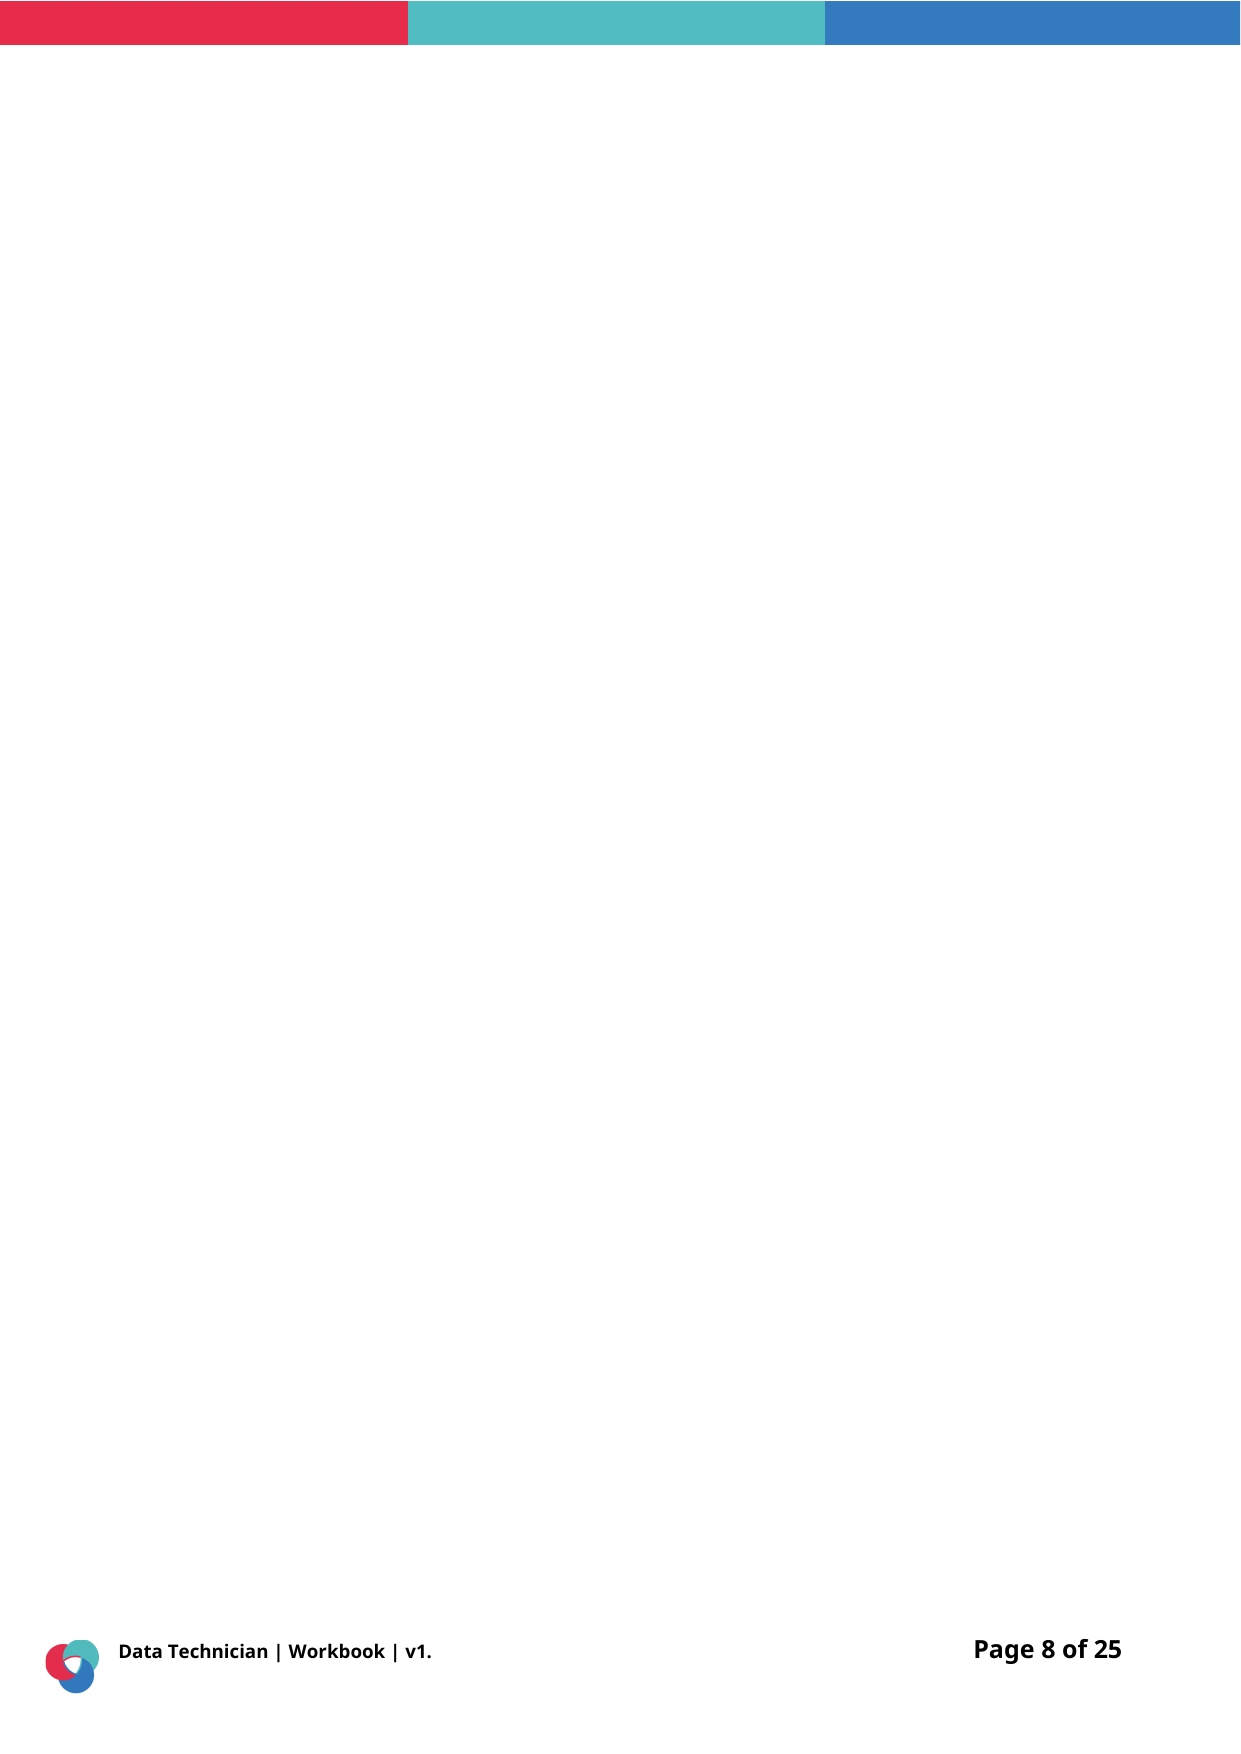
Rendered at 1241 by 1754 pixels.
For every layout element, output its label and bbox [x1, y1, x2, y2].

picture [45, 1640, 100, 1694]
